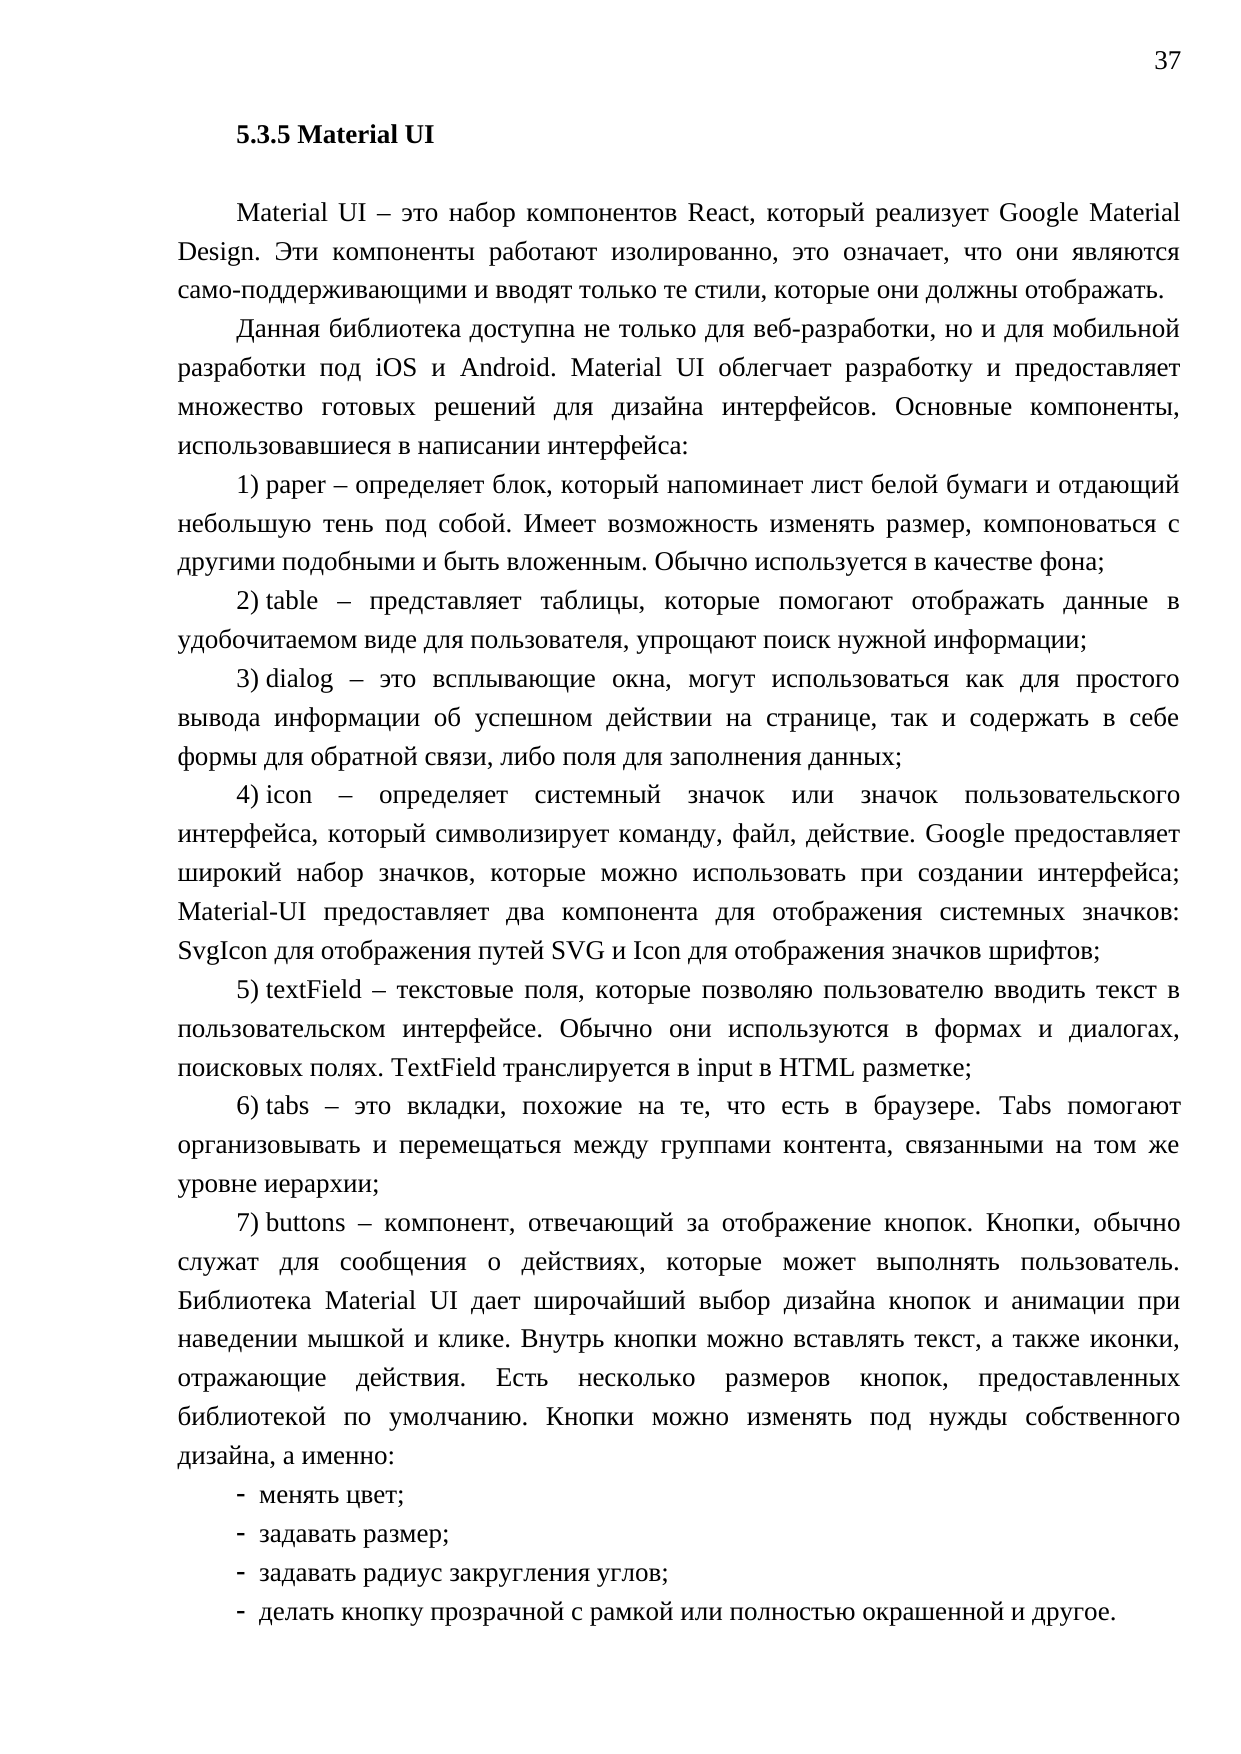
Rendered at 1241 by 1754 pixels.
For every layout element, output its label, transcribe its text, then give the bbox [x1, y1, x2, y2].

subtitle 5.3.5 Material UI [177, 118, 1181, 149]
list icon – определяет системный значок или значок пользовательского интерфейса, который символизирует команду, файл, действие. Google предоставляет широкий набор значков, которые можно использовать при создании интерфейса; Material-UI предоставляет два компонента для отображения системных значков: SvgIcon для отображения путей SVG и Icon для отображения значков шрифтов; [177, 779, 1181, 965]
list dialog – это всплывающие окна, могут использоваться как для простого вывода информации об успешном действии на странице, так и содержать в себе формы для обратной связи, либо поля для заполнения данных; [177, 662, 1181, 771]
list задавать размер; [177, 1517, 1181, 1548]
list делать кнопку прозрачной с рамкой или полностью окрашенной и другое. [177, 1595, 1181, 1626]
list buttons – компонент, отвечающий за отображение кнопок. Кнопки, обычно служат для сообщения о действиях, которые может выполнять пользователь. Библиотека Material UI дает широчайший выбор дизайна кнопок и анимации при наведении мышкой и клике. Внутрь кнопки можно вставлять текст, а также иконки, отражающие действия. Есть несколько размеров кнопок, предоставленных библиотекой по умолчанию. Кнопки можно изменять под нужды собственного дизайна, а именно: [177, 1206, 1181, 1470]
text Material UI – это набор компонентов React, который реализует Google Material Design. Эти компоненты работают изолированно, это означает, что они являются само-поддерживающими и вводят только те стили, которые они должны отображать. [177, 196, 1181, 305]
list paper – определяет блок, который напоминает лист белой бумаги и отдающий небольшую тень под собой. Имеет возможность изменять размер, компоноваться с другими подобными и быть вложенным. Обычно используется в качестве фона; [177, 468, 1181, 577]
list задавать радиус закругления углов; [177, 1556, 1181, 1587]
text Данная библиотека доступна не только для веб-разработки, но и для мобильной разработки под iOS и Android. Material UI облегчает разработку и предоставляет множество готовых решений для дизайна интерфейсов. Основные компоненты, использовавшиеся в написании интерфейса: [177, 312, 1181, 460]
list менять цвет; [177, 1478, 1181, 1509]
list tabs – это вкладки, похожие на те, что есть в браузере. Tabs помогают организовывать и перемещаться между группами контента, связанными на том же уровне иерархии; [177, 1089, 1181, 1198]
list textField – текстовые поля, которые позволяю пользователю вводить текст в пользовательском интерфейсе. Обычно они используются в формах и диалогах, поисковых полях. TextField транслируется в input в HTML разметке; [177, 973, 1181, 1082]
list table – представляет таблицы, которые помогают отображать данные в удобочитаемом виде для пользователя, упрощают поиск нужной информации; [177, 584, 1181, 654]
